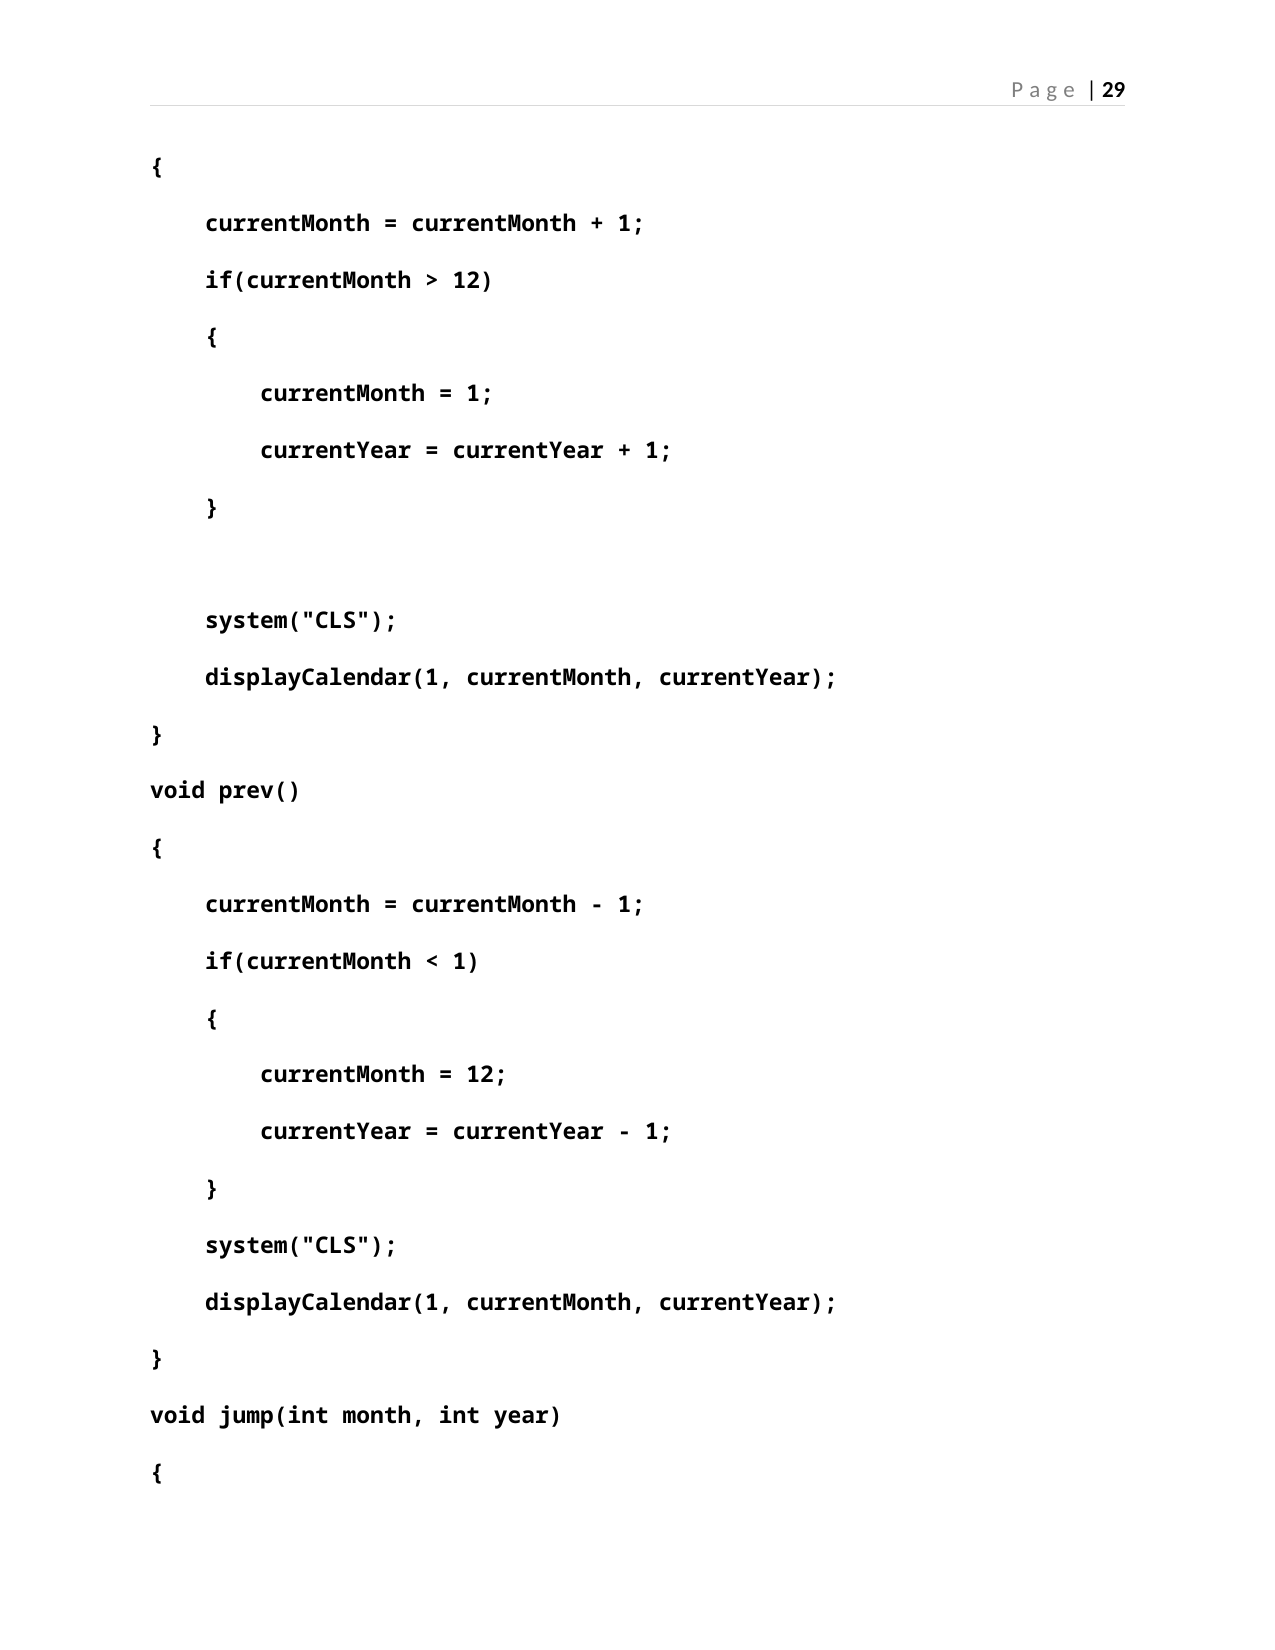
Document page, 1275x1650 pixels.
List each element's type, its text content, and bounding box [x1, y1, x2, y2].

text if(currentMonth < 1) [150, 945, 1125, 976]
text system("CLS"); [150, 604, 1125, 635]
text } [150, 491, 1125, 522]
text { [150, 150, 1125, 181]
text currentYear = currentYear + 1; [150, 434, 1125, 465]
text if(currentMonth > 12) [150, 263, 1125, 295]
text } [150, 1342, 1125, 1373]
text { [150, 320, 1125, 352]
text { [150, 1456, 1125, 1487]
text } [150, 718, 1125, 749]
text currentMonth = currentMonth + 1; [150, 207, 1125, 238]
text displayCalendar(1, currentMonth, currentYear); [150, 661, 1125, 692]
text currentYear = currentYear - 1; [150, 1115, 1125, 1146]
text } [150, 1172, 1125, 1203]
text { [150, 1002, 1125, 1033]
text currentMonth = 1; [150, 377, 1125, 408]
text void jump(int month, int year) [150, 1399, 1125, 1430]
text currentMonth = currentMonth - 1; [150, 888, 1125, 919]
text { [150, 831, 1125, 862]
text system("CLS"); [150, 1229, 1125, 1260]
text currentMonth = 12; [150, 1058, 1125, 1089]
text displayCalendar(1, currentMonth, currentYear); [150, 1285, 1125, 1317]
text void prev() [150, 774, 1125, 806]
